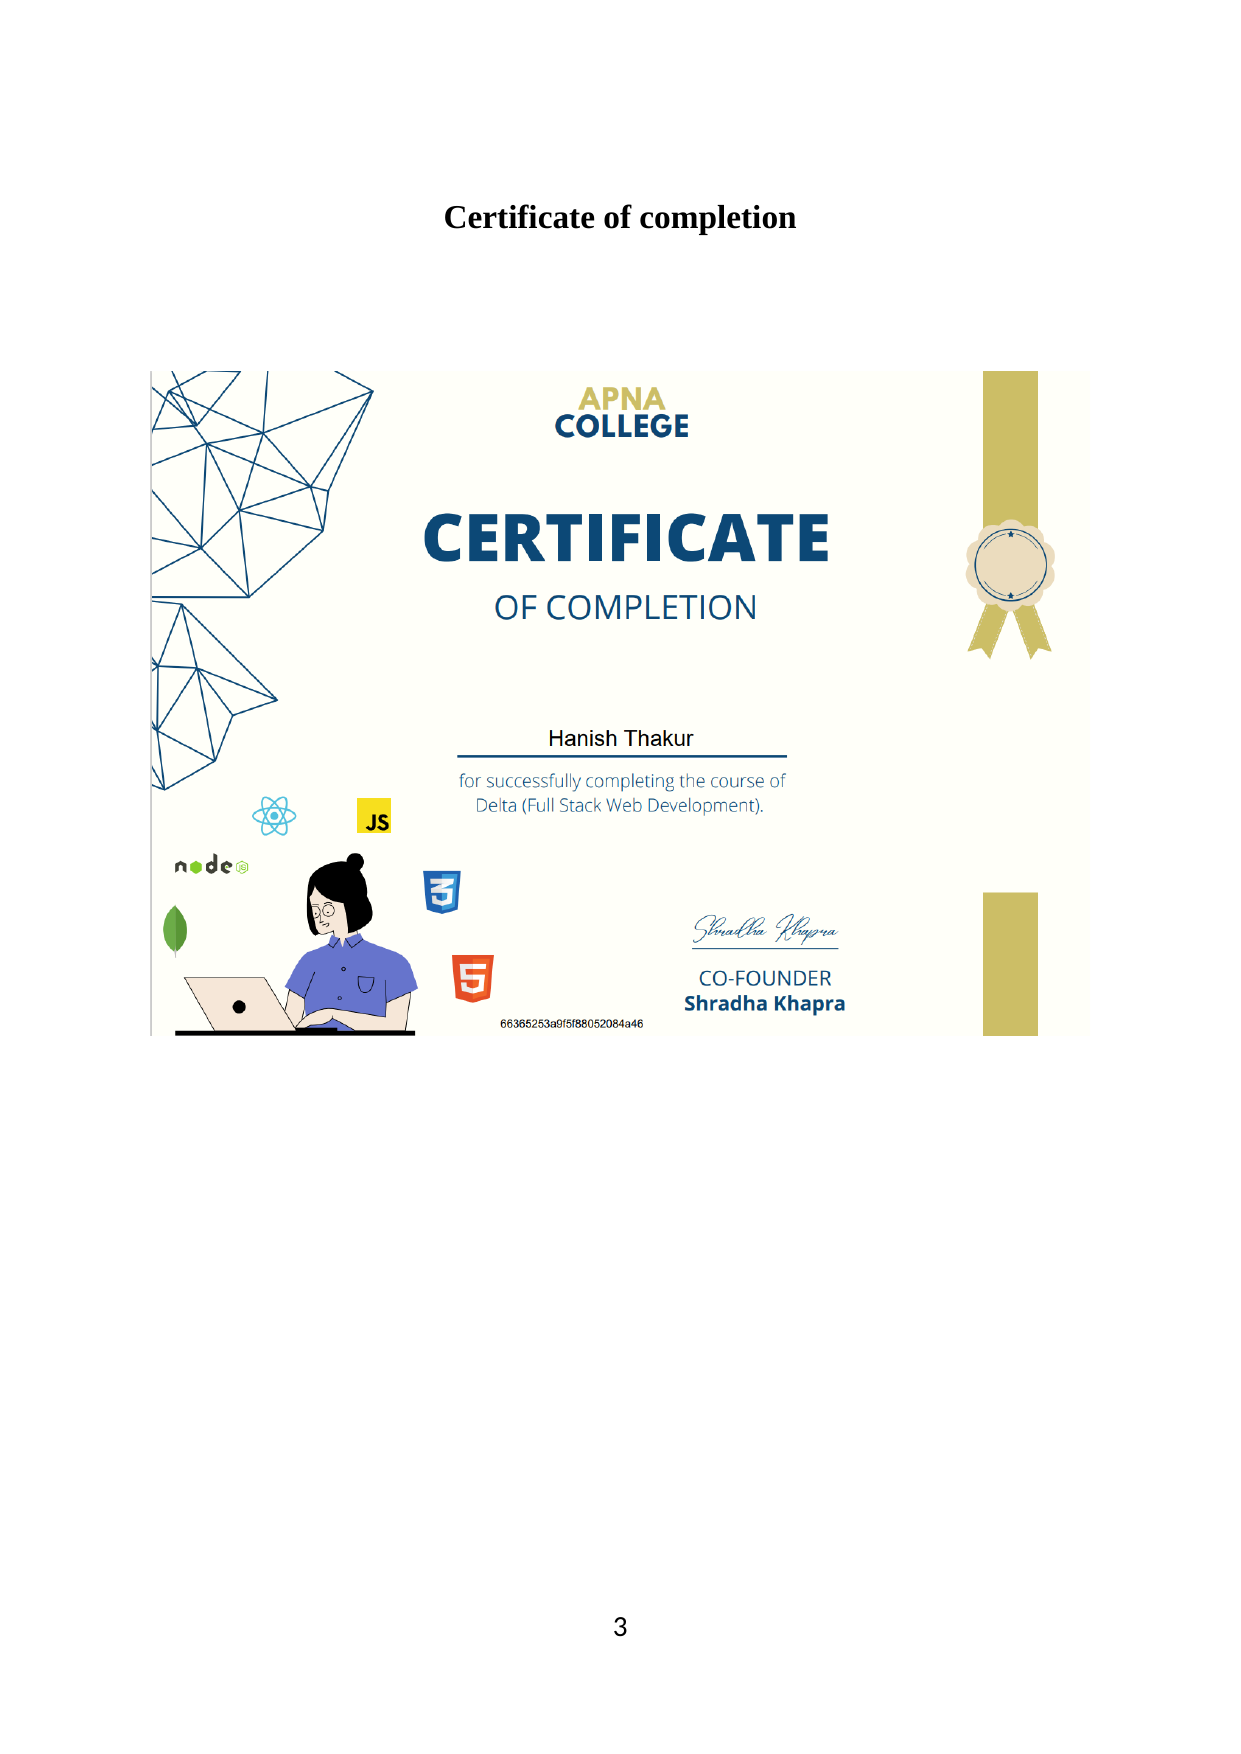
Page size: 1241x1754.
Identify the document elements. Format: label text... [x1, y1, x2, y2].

text Certificate of completion [150, 198, 1090, 236]
picture [150, 371, 1091, 1036]
